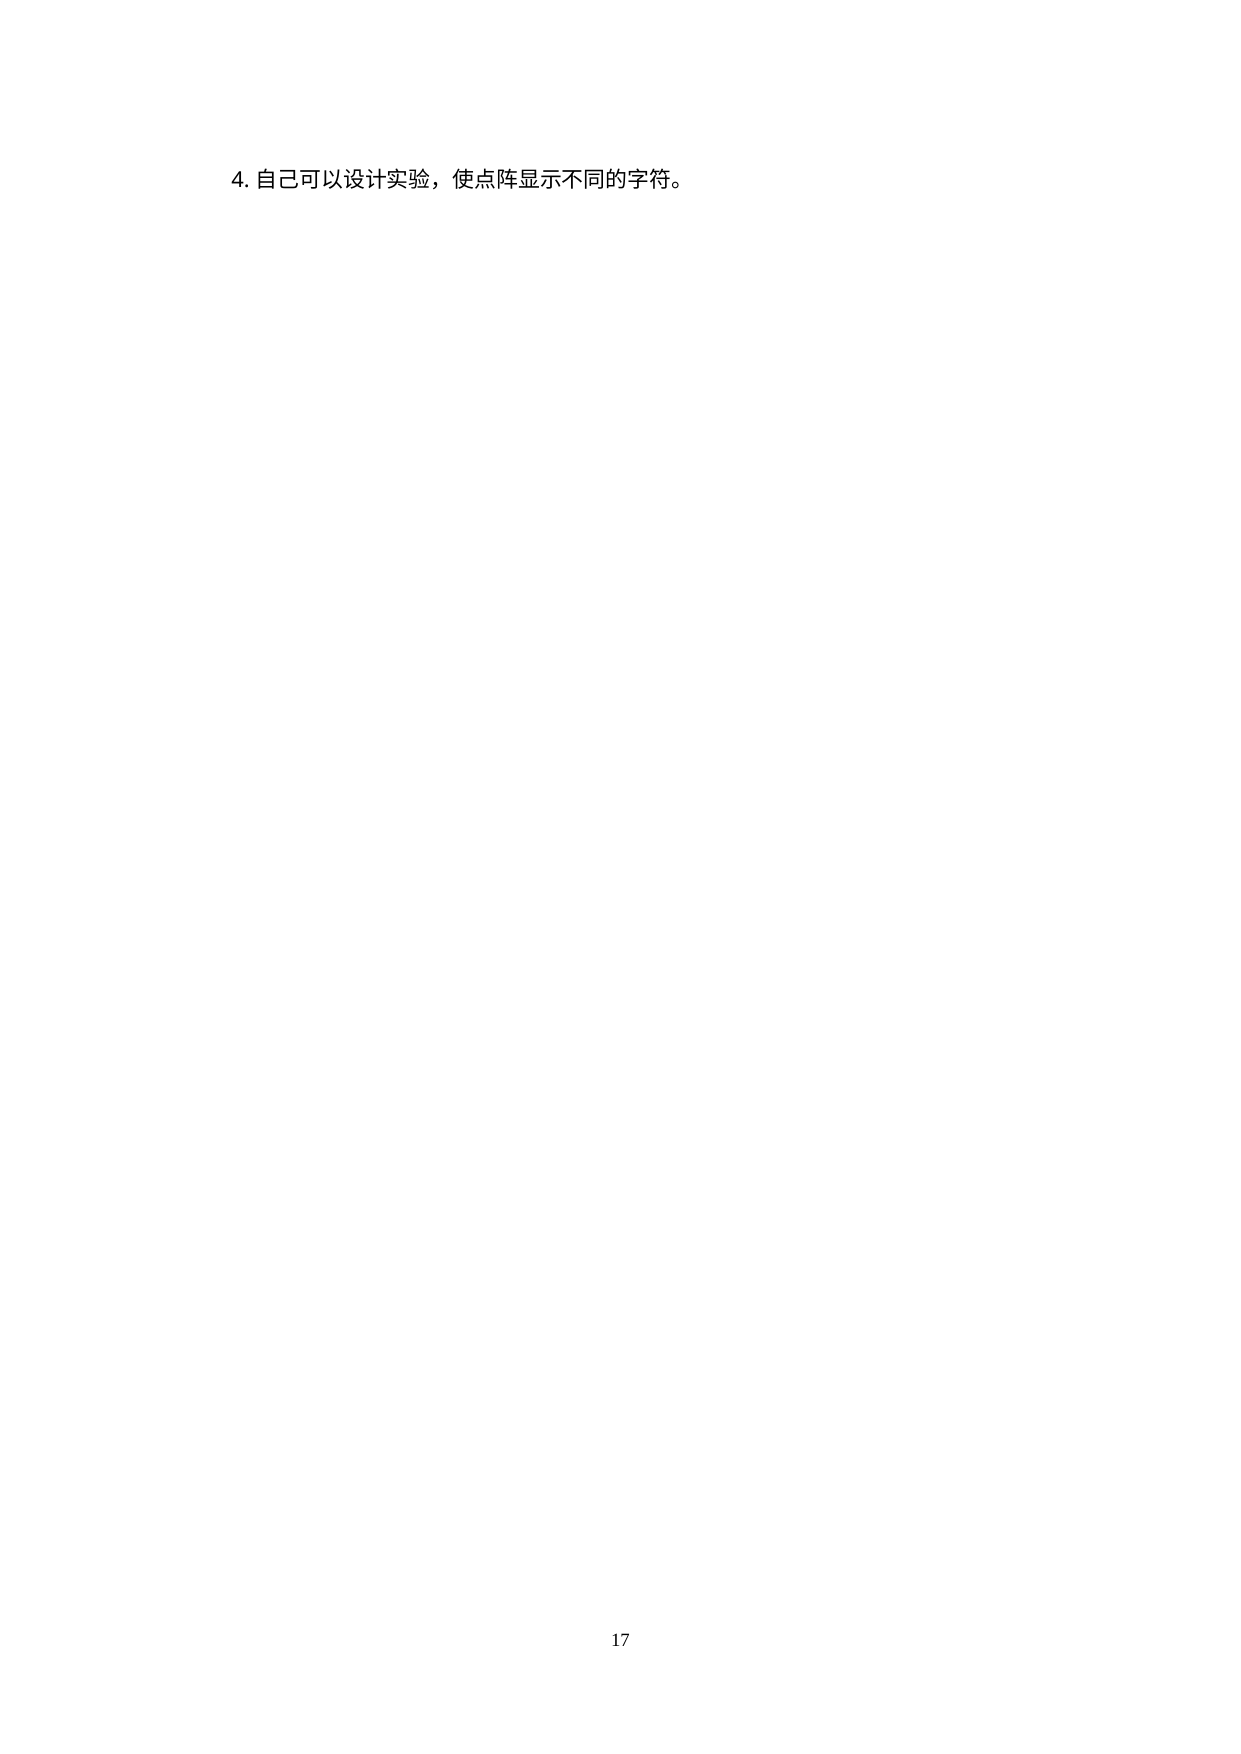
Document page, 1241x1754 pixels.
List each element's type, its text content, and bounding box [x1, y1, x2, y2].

text 4. 自己可以设计实验，使点阵显示不同的字符。 [187, 162, 1053, 194]
